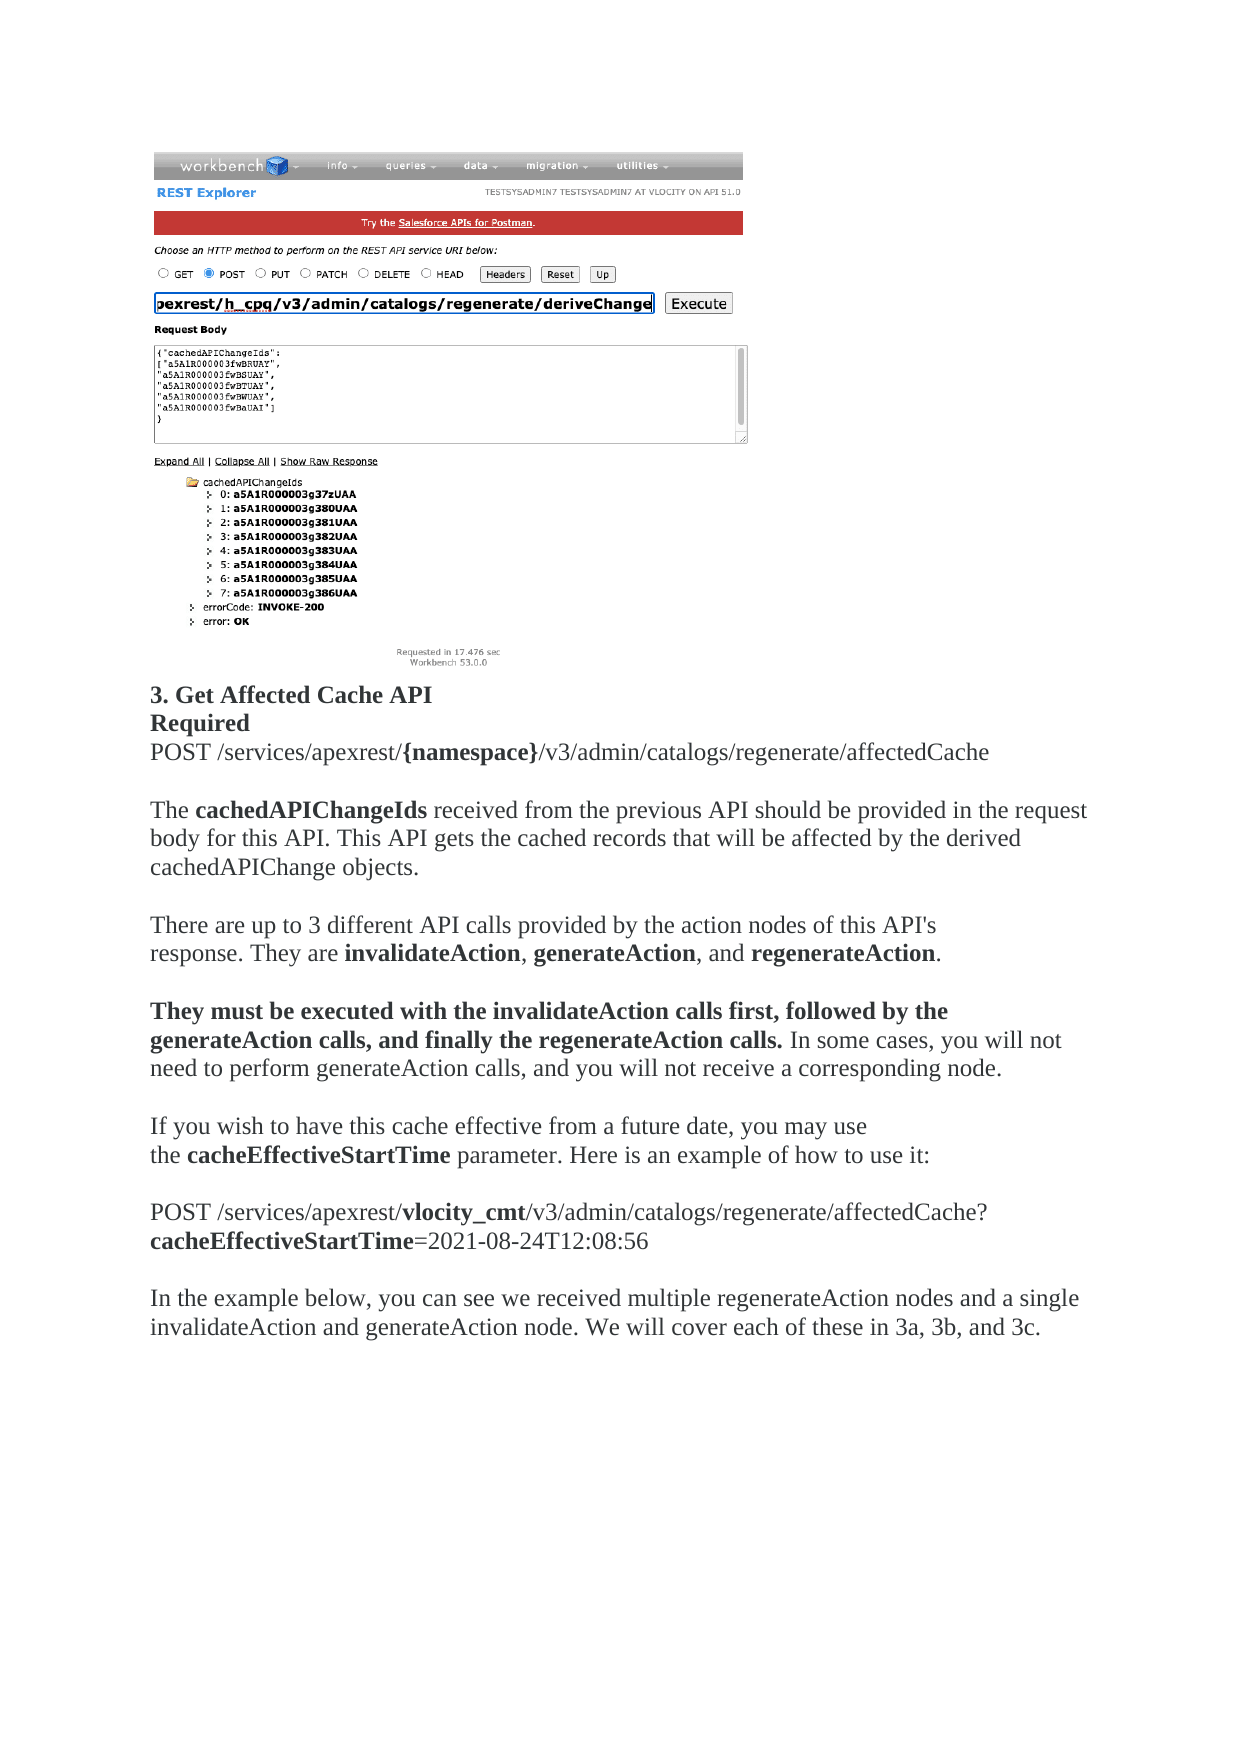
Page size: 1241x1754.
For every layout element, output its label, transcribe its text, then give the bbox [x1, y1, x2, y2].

text POST /services/apexrest/vlocity_cmt/v3/admin/catalogs/regenerate/affectedCache?cacheEffectiveStartTime=2021-08-24T12:08:56 In the example below, you can see we received multiple regenerateAction nodes and a single invalidateAction and generateAction node. We will cover each of these in 3a, 3b, and 3c. [150, 1197, 1090, 1341]
text Required POST /services/apexrest/{namespace}/v3/admin/catalogs/regenerate/affectedCache The cachedAPIChangeIds received from the previous API should be provided in the request body for this API. This API gets the cached records that will be affected by the derived cachedAPIChange objects. There are up to 3 different API calls provided by the action nodes of this API's response. They are invalidateAction, generateAction, and regenerateAction. They must be executed with the invalidateAction calls first, followed by the generateAction calls, and finally the regenerateAction calls. In some cases, you will not need to perform generateAction calls, and you will not receive a corresponding node. [150, 708, 1090, 1082]
text 3. Get Affected Cache API [150, 680, 1090, 708]
picture [150, 150, 750, 680]
text If you wish to have this cache effective from a future date, you may use the cacheEffectiveStartTime parameter. Here is an example of how to use it: [150, 1111, 1090, 1168]
